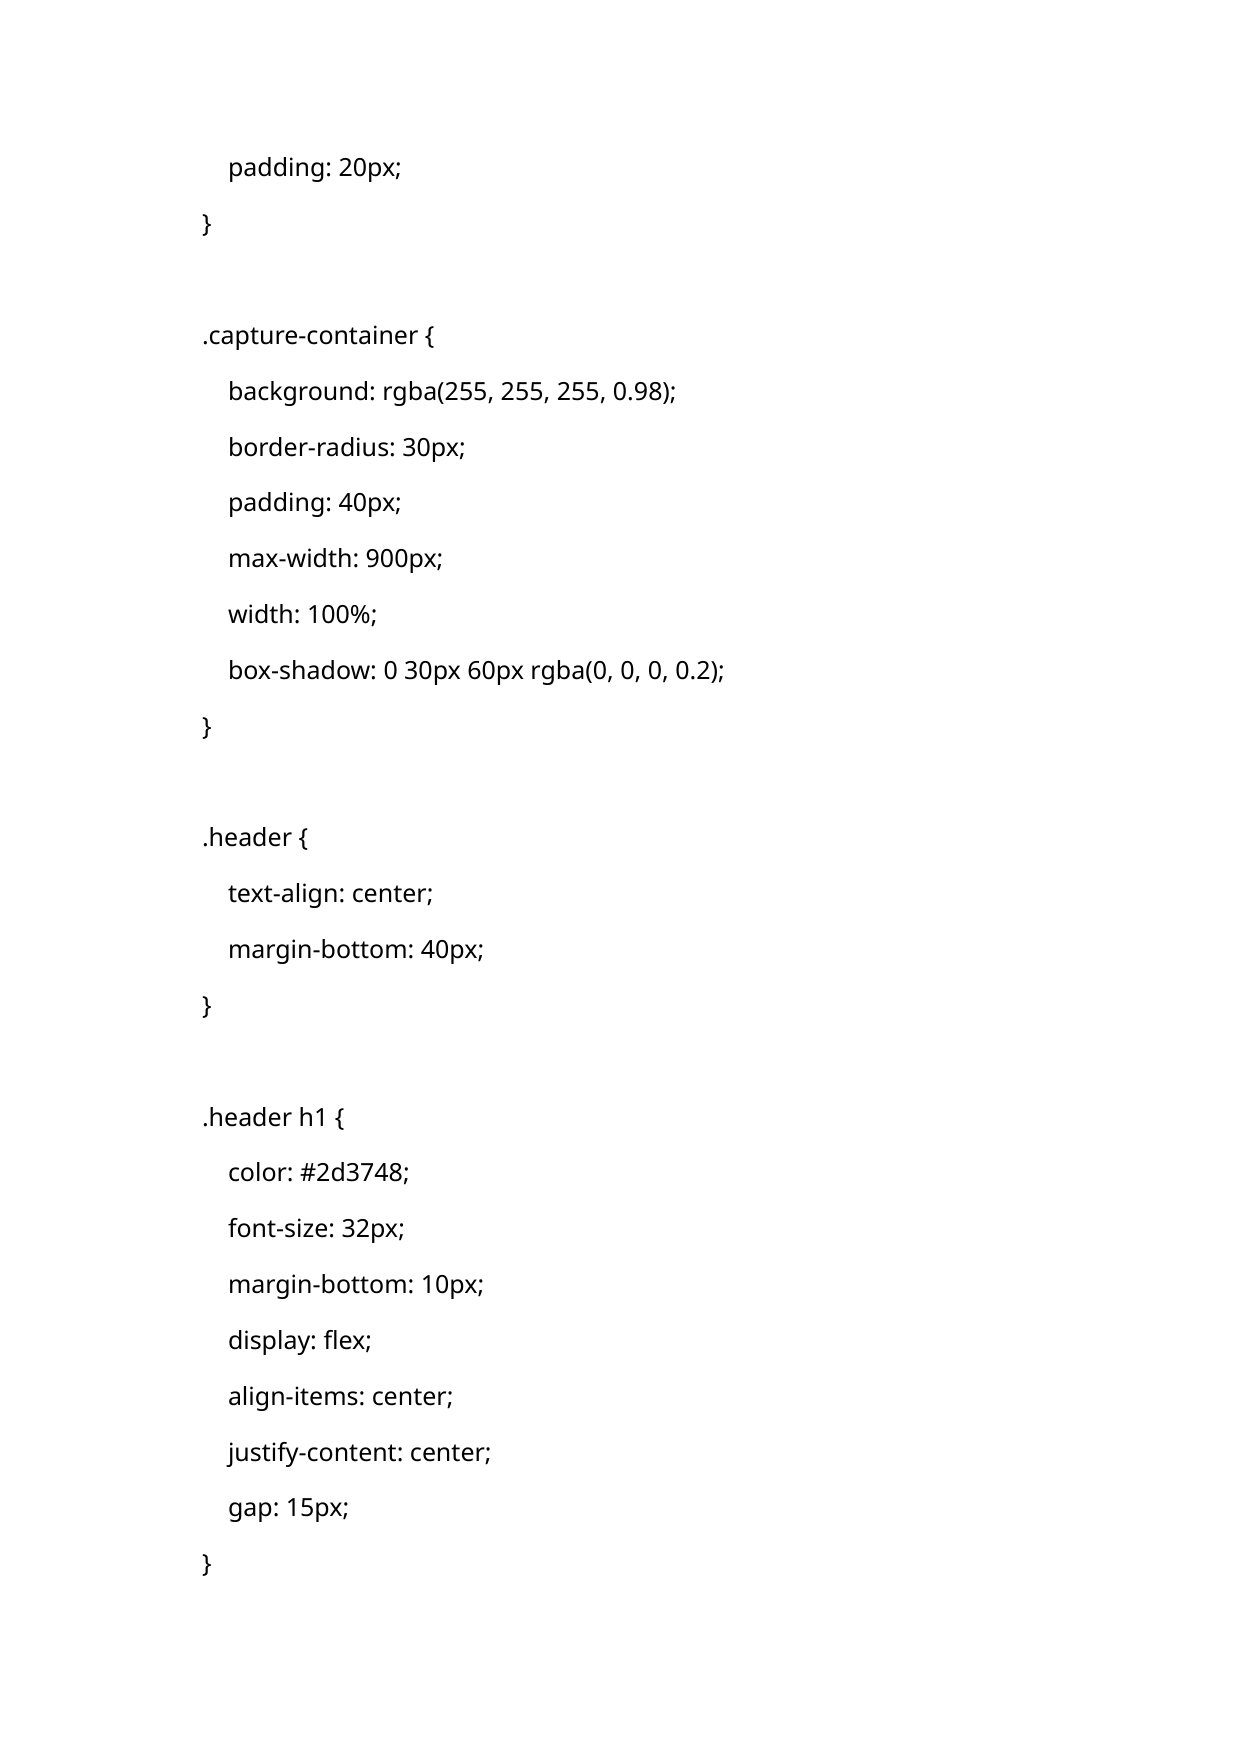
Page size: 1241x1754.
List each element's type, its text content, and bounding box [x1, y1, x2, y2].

text text-align: center; [150, 876, 1090, 910]
text width: 100%; [150, 597, 1090, 631]
text } [150, 206, 1090, 240]
text } [150, 1546, 1090, 1580]
text justify-content: center; [150, 1434, 1090, 1468]
text gap: 15px; [150, 1490, 1090, 1524]
text border-radius: 30px; [150, 429, 1090, 463]
text align-items: center; [150, 1378, 1090, 1412]
text } [150, 987, 1090, 1022]
text .header { [150, 820, 1090, 854]
text .capture-container { [150, 317, 1090, 352]
text margin-bottom: 10px; [150, 1267, 1090, 1301]
text } [150, 708, 1090, 742]
text display: flex; [150, 1322, 1090, 1357]
text .header h1 { [150, 1099, 1090, 1133]
text margin-bottom: 40px; [150, 932, 1090, 966]
text color: #2d3748; [150, 1155, 1090, 1189]
text padding: 20px; [150, 150, 1090, 184]
text padding: 40px; [150, 485, 1090, 519]
text box-shadow: 0 30px 60px rgba(0, 0, 0, 0.2); [150, 652, 1090, 687]
text font-size: 32px; [150, 1211, 1090, 1245]
text max-width: 900px; [150, 541, 1090, 575]
text background: rgba(255, 255, 255, 0.98); [150, 373, 1090, 407]
